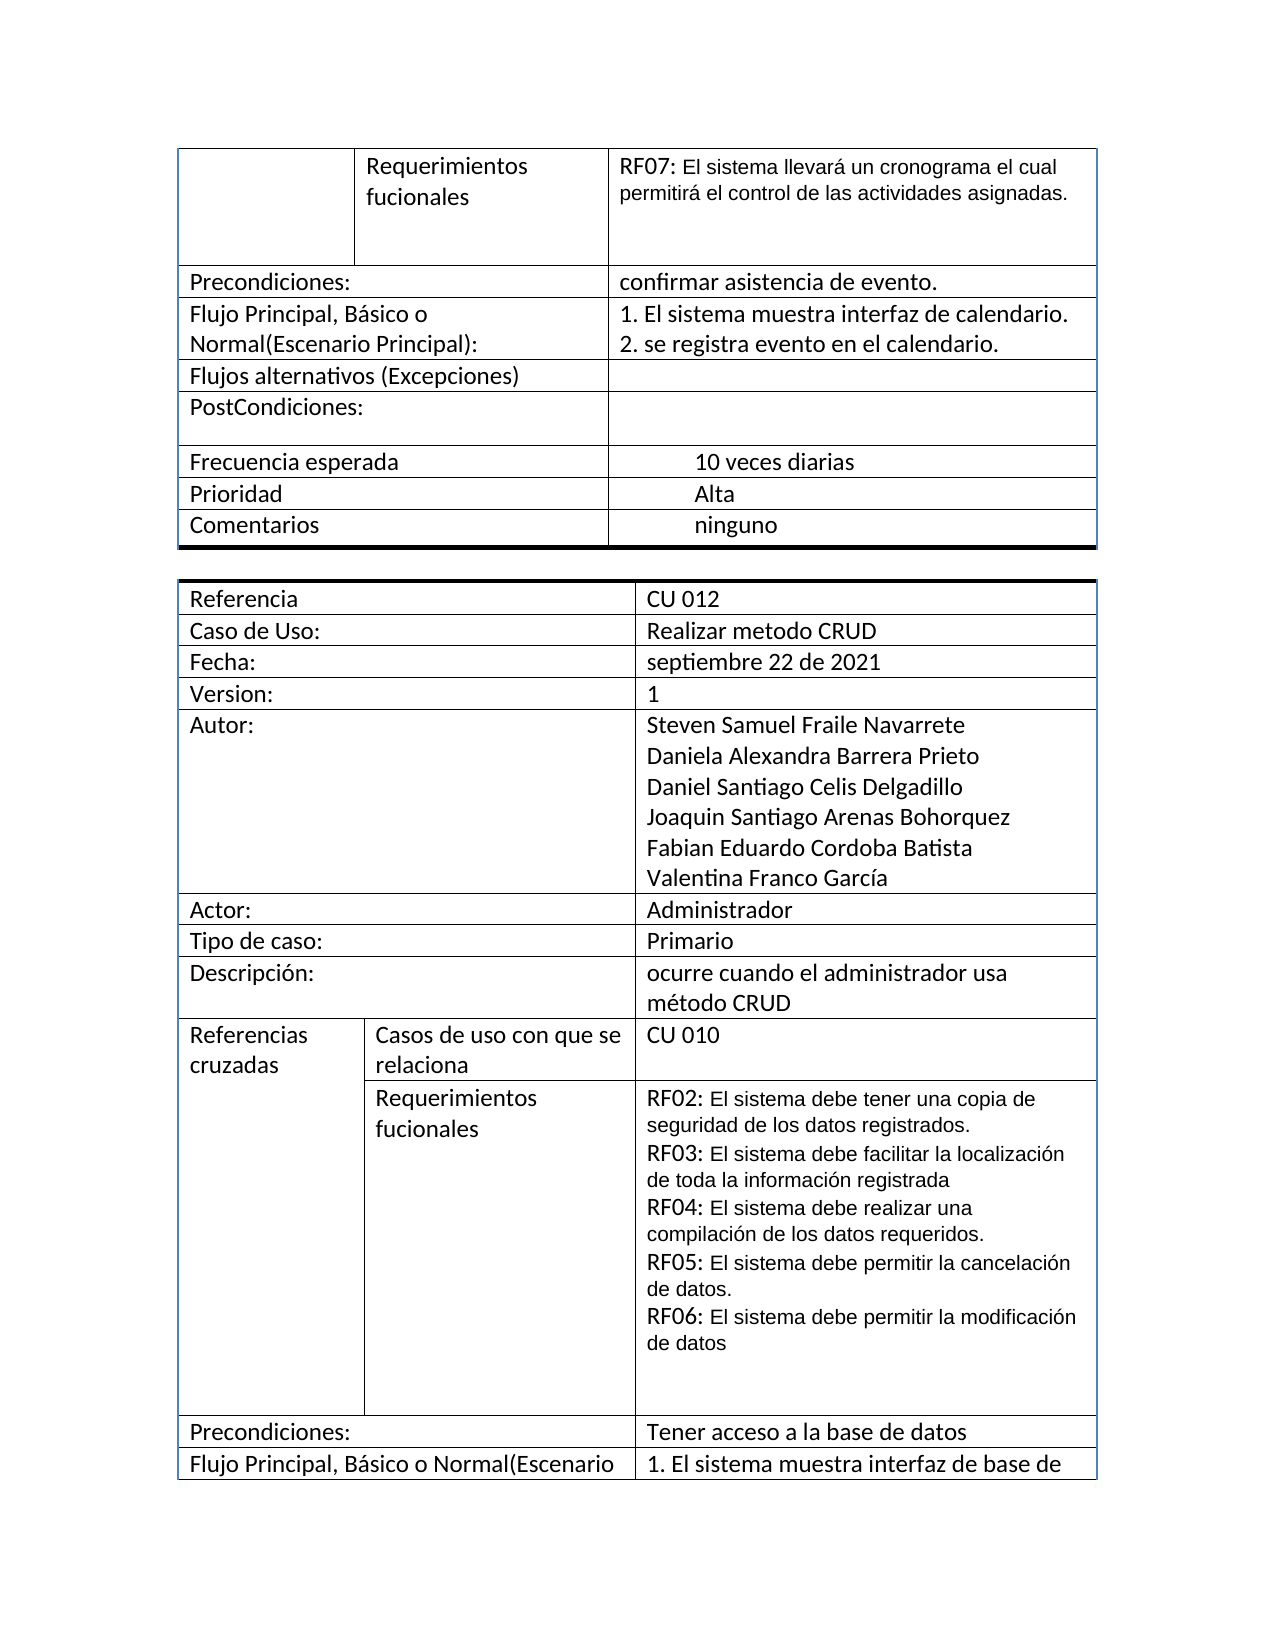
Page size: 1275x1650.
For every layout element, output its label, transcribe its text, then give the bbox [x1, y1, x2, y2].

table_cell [179, 149, 354, 265]
table_cell confirmar asistencia de evento. [609, 266, 1096, 297]
table_cell Precondiciones: [179, 266, 608, 297]
table_cell Precondiciones: [179, 1416, 635, 1447]
table_cell Casos de uso con que se relaciona [365, 1019, 635, 1080]
table_cell Requerimientos fucionales [365, 1081, 635, 1415]
table_cell Tener acceso a la base de datos [636, 1416, 1096, 1447]
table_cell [636, 1448, 1096, 1479]
table_cell Primario [636, 925, 1096, 956]
table_cell septiembre 22 de 2021 [636, 646, 1096, 677]
table_cell Requerimientos fucionales [355, 149, 608, 265]
table_cell Steven Samuel Fraile Navarrete Daniela Alexandra Barrera Prieto Daniel Santiago Celis Delgadillo Joaquin Santiago Arenas Bohorquez Fabian Eduardo Cordoba Batista Valentina Franco García [636, 710, 1096, 893]
table_cell Administrador [636, 894, 1096, 924]
table_cell 1 [636, 678, 1096, 708]
table_cell Version: [179, 678, 635, 708]
table_cell Actor: [179, 894, 635, 924]
table_cell Fecha: [179, 646, 635, 677]
table_cell Caso de Uso: [179, 615, 635, 645]
table_cell CU 010 [636, 1019, 1096, 1080]
table_cell 10 veces diarias [609, 446, 1096, 477]
table_cell Comentarios [179, 510, 608, 545]
table_cell Flujos alternativos (Excepciones) [179, 360, 608, 391]
table_cell Prioridad [179, 478, 608, 508]
table_cell Tipo de caso: [179, 925, 635, 956]
table_cell Referencias cruzadas [179, 1019, 364, 1415]
table_cell ninguno [609, 510, 1096, 545]
table_cell Autor: [179, 710, 635, 893]
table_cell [179, 1448, 635, 1479]
table_cell Alta [609, 478, 1096, 508]
table_cell Flujo Principal, Básico o Normal(Escenario Principal): [179, 298, 608, 359]
table_cell RF02: El sistema debe tener una copia de seguridad de los datos registrados. RF03: El sistema debe facilitar la localización de toda la información registrada RF04: El sistema debe realizar una compilación de los datos requeridos. RF05: El sistema debe permitir la cancelación de datos. RF06: El sistema debe permitir la modificación de datos [636, 1081, 1096, 1415]
table_cell ocurre cuando el administrador usa método CRUD [636, 957, 1096, 1018]
table_cell Frecuencia esperada [179, 446, 608, 477]
table_cell [609, 360, 1096, 391]
table_cell 1. El sistema muestra interfaz de calendario. 2. se registra evento en el calendario. [609, 298, 1096, 359]
table_header CU 012 [636, 583, 1096, 614]
table_cell PostCondiciones: [179, 392, 608, 445]
table_cell Descripción: [179, 957, 635, 1018]
table_cell [609, 392, 1096, 445]
table_cell RF07: El sistema llevará un cronograma el cual permitirá el control de las actividades asignadas. [609, 149, 1096, 265]
table_cell Realizar metodo CRUD [636, 615, 1096, 645]
table_header Referencia [179, 583, 635, 614]
